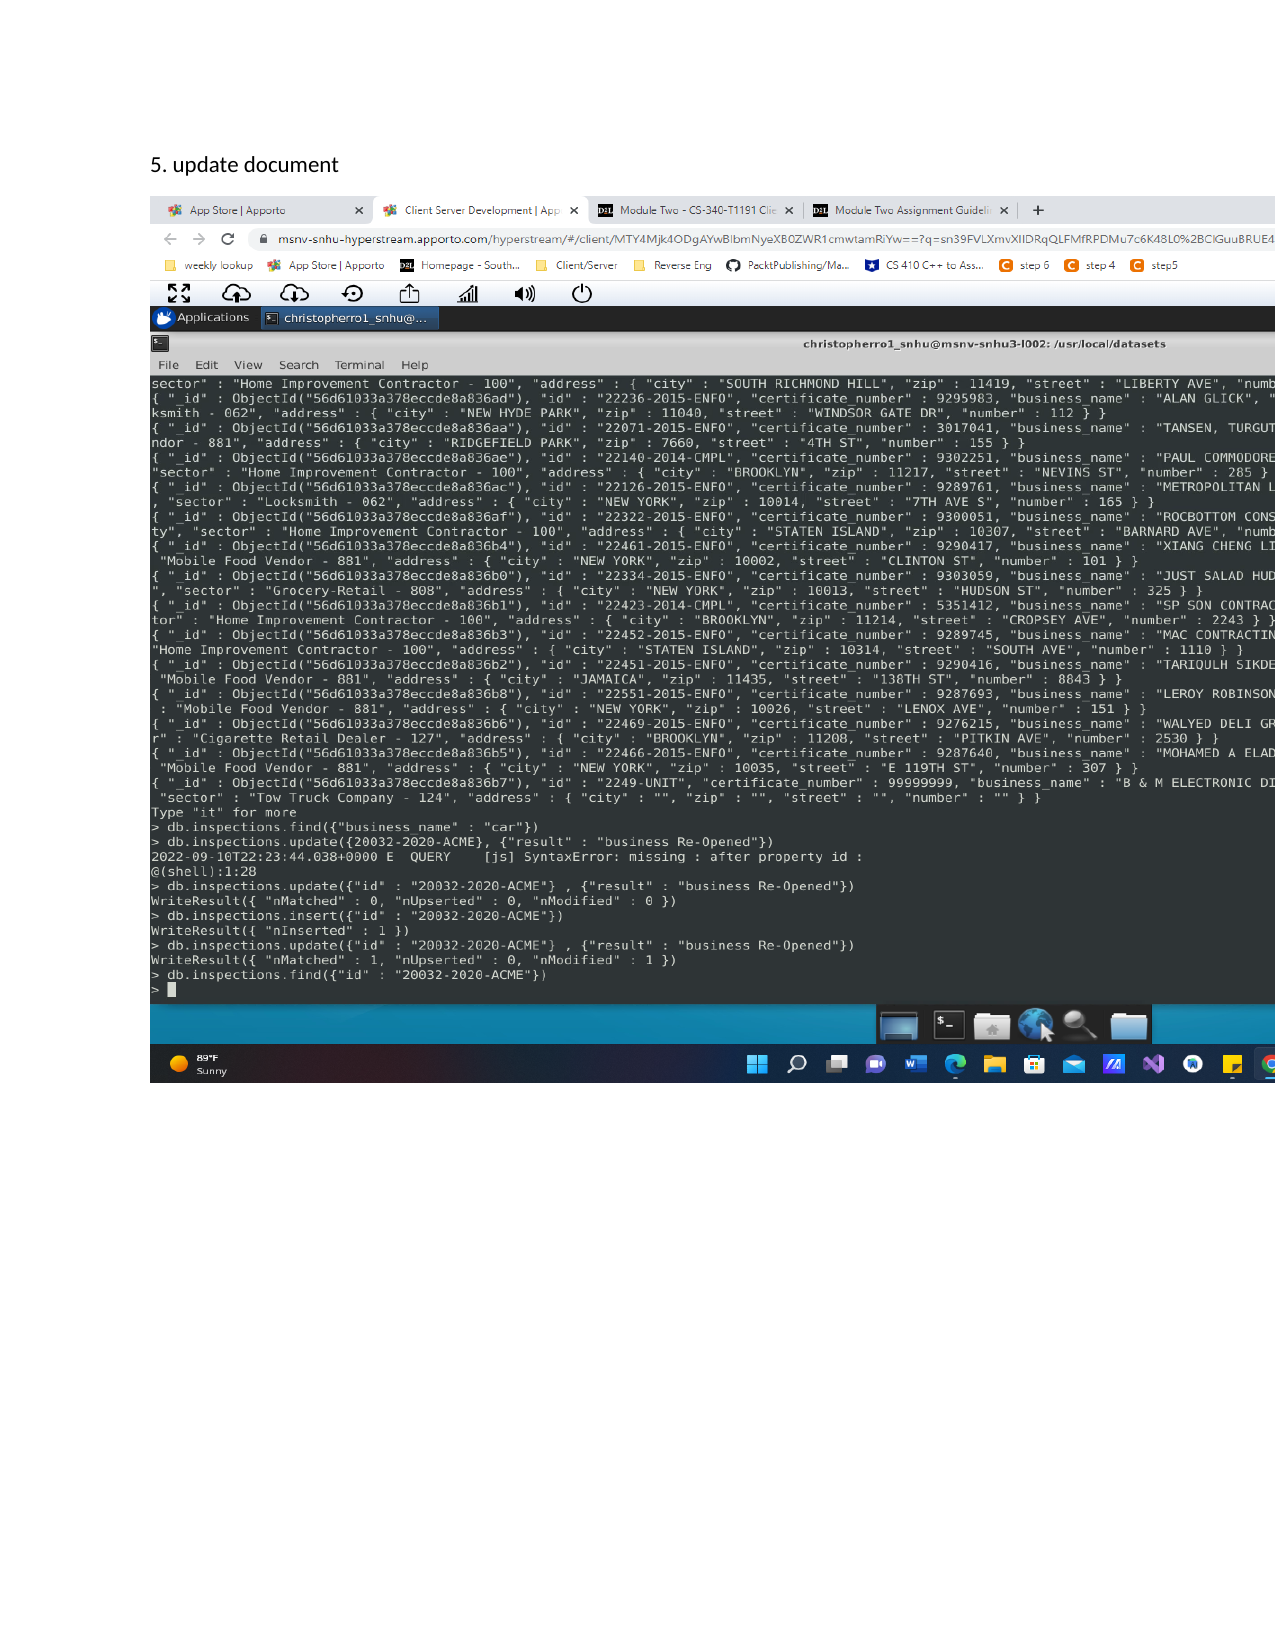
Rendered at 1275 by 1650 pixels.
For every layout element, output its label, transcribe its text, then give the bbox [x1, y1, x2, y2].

picture [150, 196, 1275, 1083]
text 5. update document [150, 150, 1125, 178]
